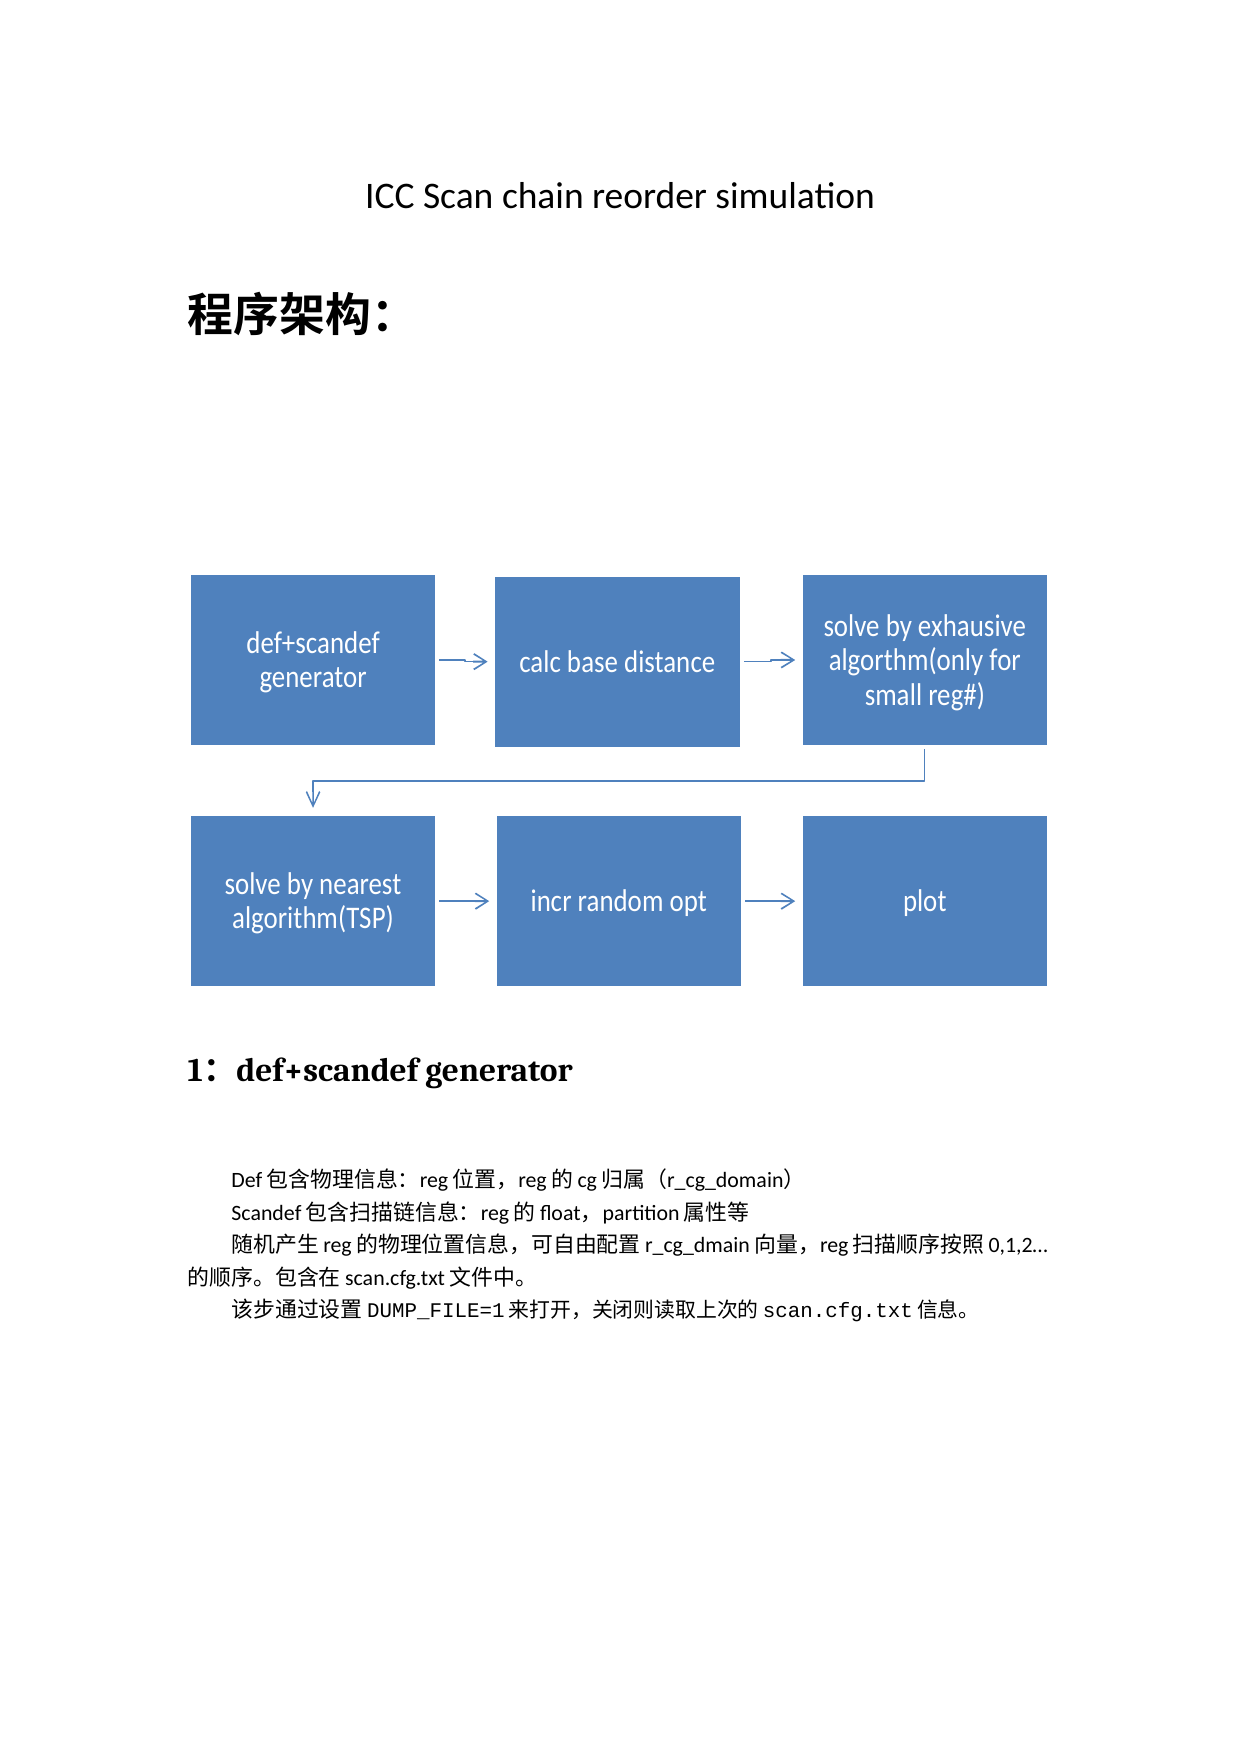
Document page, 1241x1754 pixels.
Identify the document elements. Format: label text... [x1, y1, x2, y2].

subtitle 程序架构： [187, 262, 1053, 360]
text Scandef包含扫描链信息：reg的float，partition属性等 [187, 1194, 1053, 1227]
text Def包含物理信息：reg位置，reg的cg归属（r_cg_domain） [187, 1162, 1053, 1194]
subtitle 1：def+scandef generator [187, 1035, 1053, 1100]
text 随机产生reg的物理位置信息，可自由配置r_cg_dmain向量，reg扫描顺序按照0,1,2…的顺序。包含在scan.cfg.txt文件中。 [187, 1227, 1053, 1292]
text ICC Scan chain reorder simulation [187, 162, 1053, 227]
text 该步通过设置DUMP_FILE=1来打开，关闭则读取上次的scan.cfg.txt信息。 [187, 1292, 1053, 1324]
